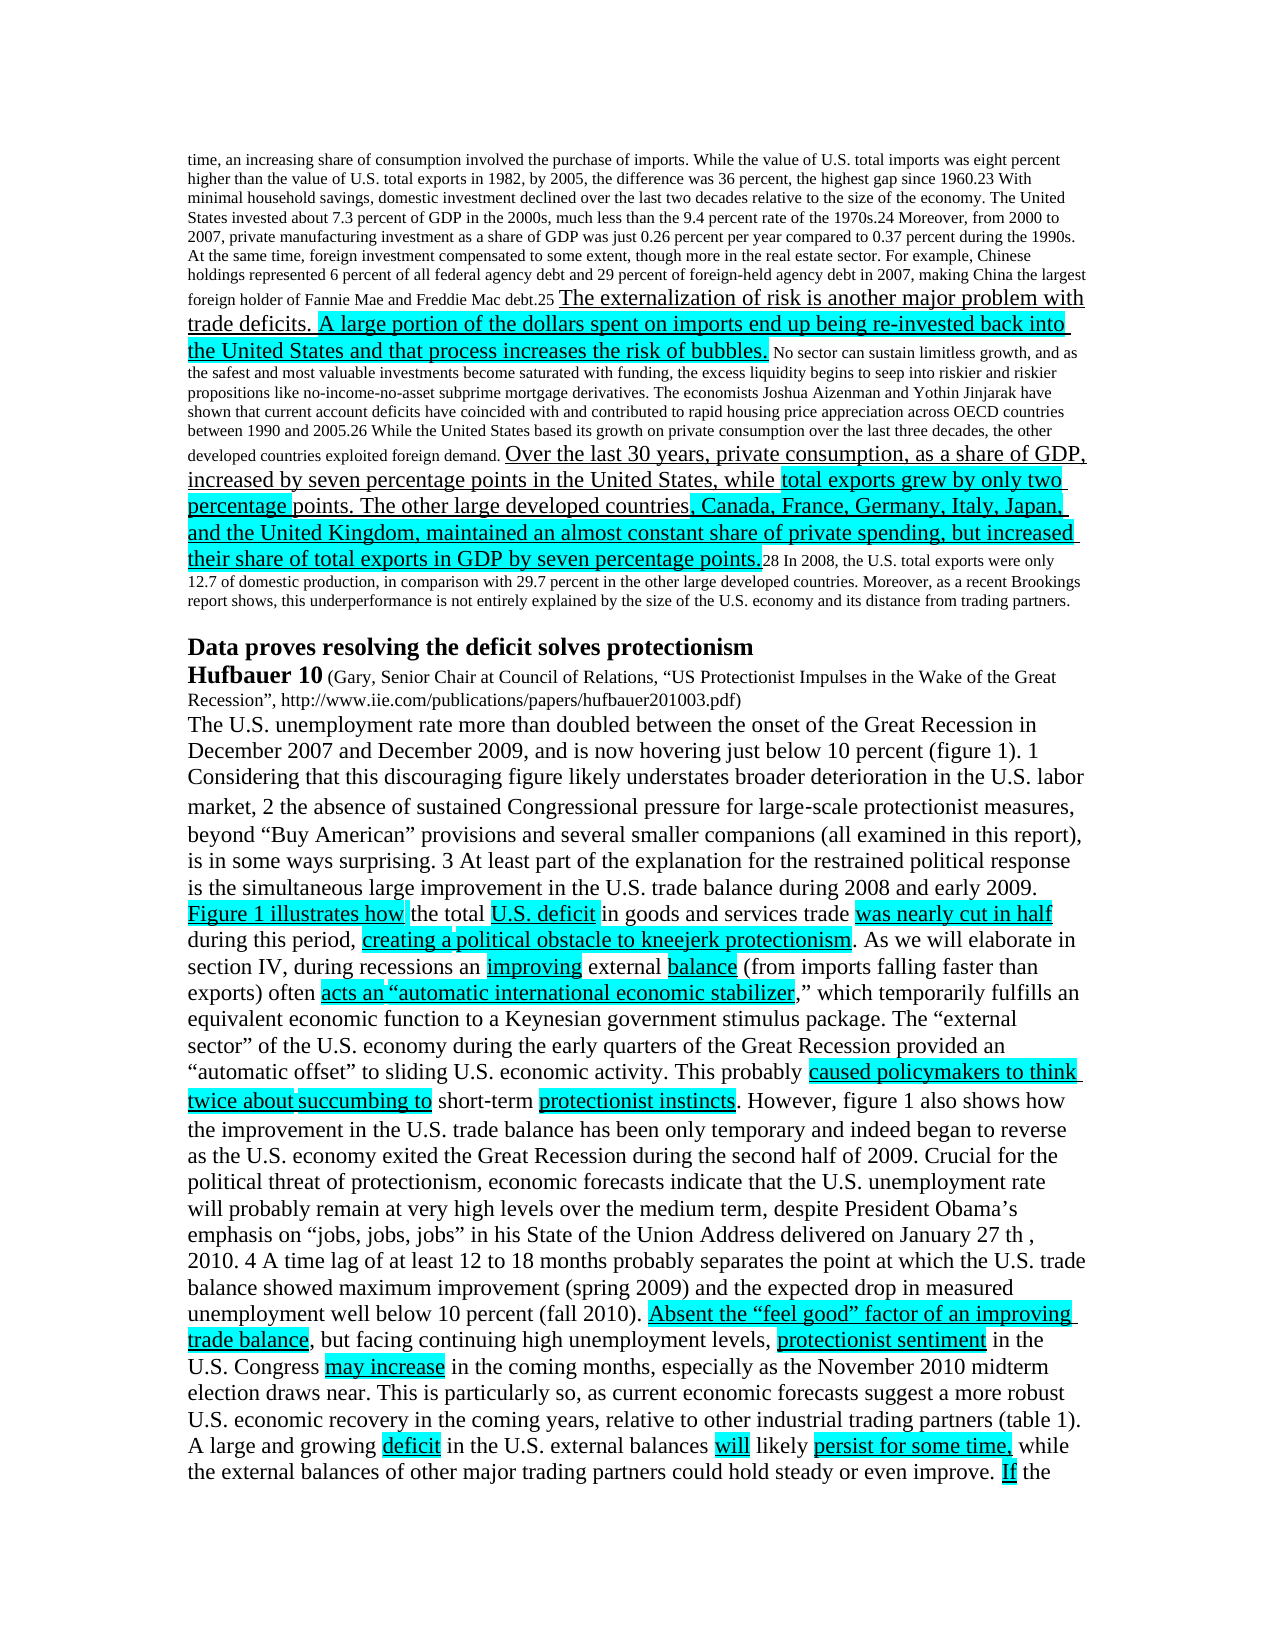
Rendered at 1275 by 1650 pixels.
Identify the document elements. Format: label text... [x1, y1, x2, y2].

text Data proves resolving the deficit solves protectionism [187, 632, 1087, 660]
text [187, 150, 1087, 489]
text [187, 711, 1087, 1485]
text Hufbauer 10 (Gary, Senior Chair at Council of Relations, “US Protectionist Impulses in the Wake of the Great Recession”, http://www.iie.com/publications/papers/hufbauer201003.pdf) [187, 660, 1087, 711]
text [187, 464, 1087, 610]
